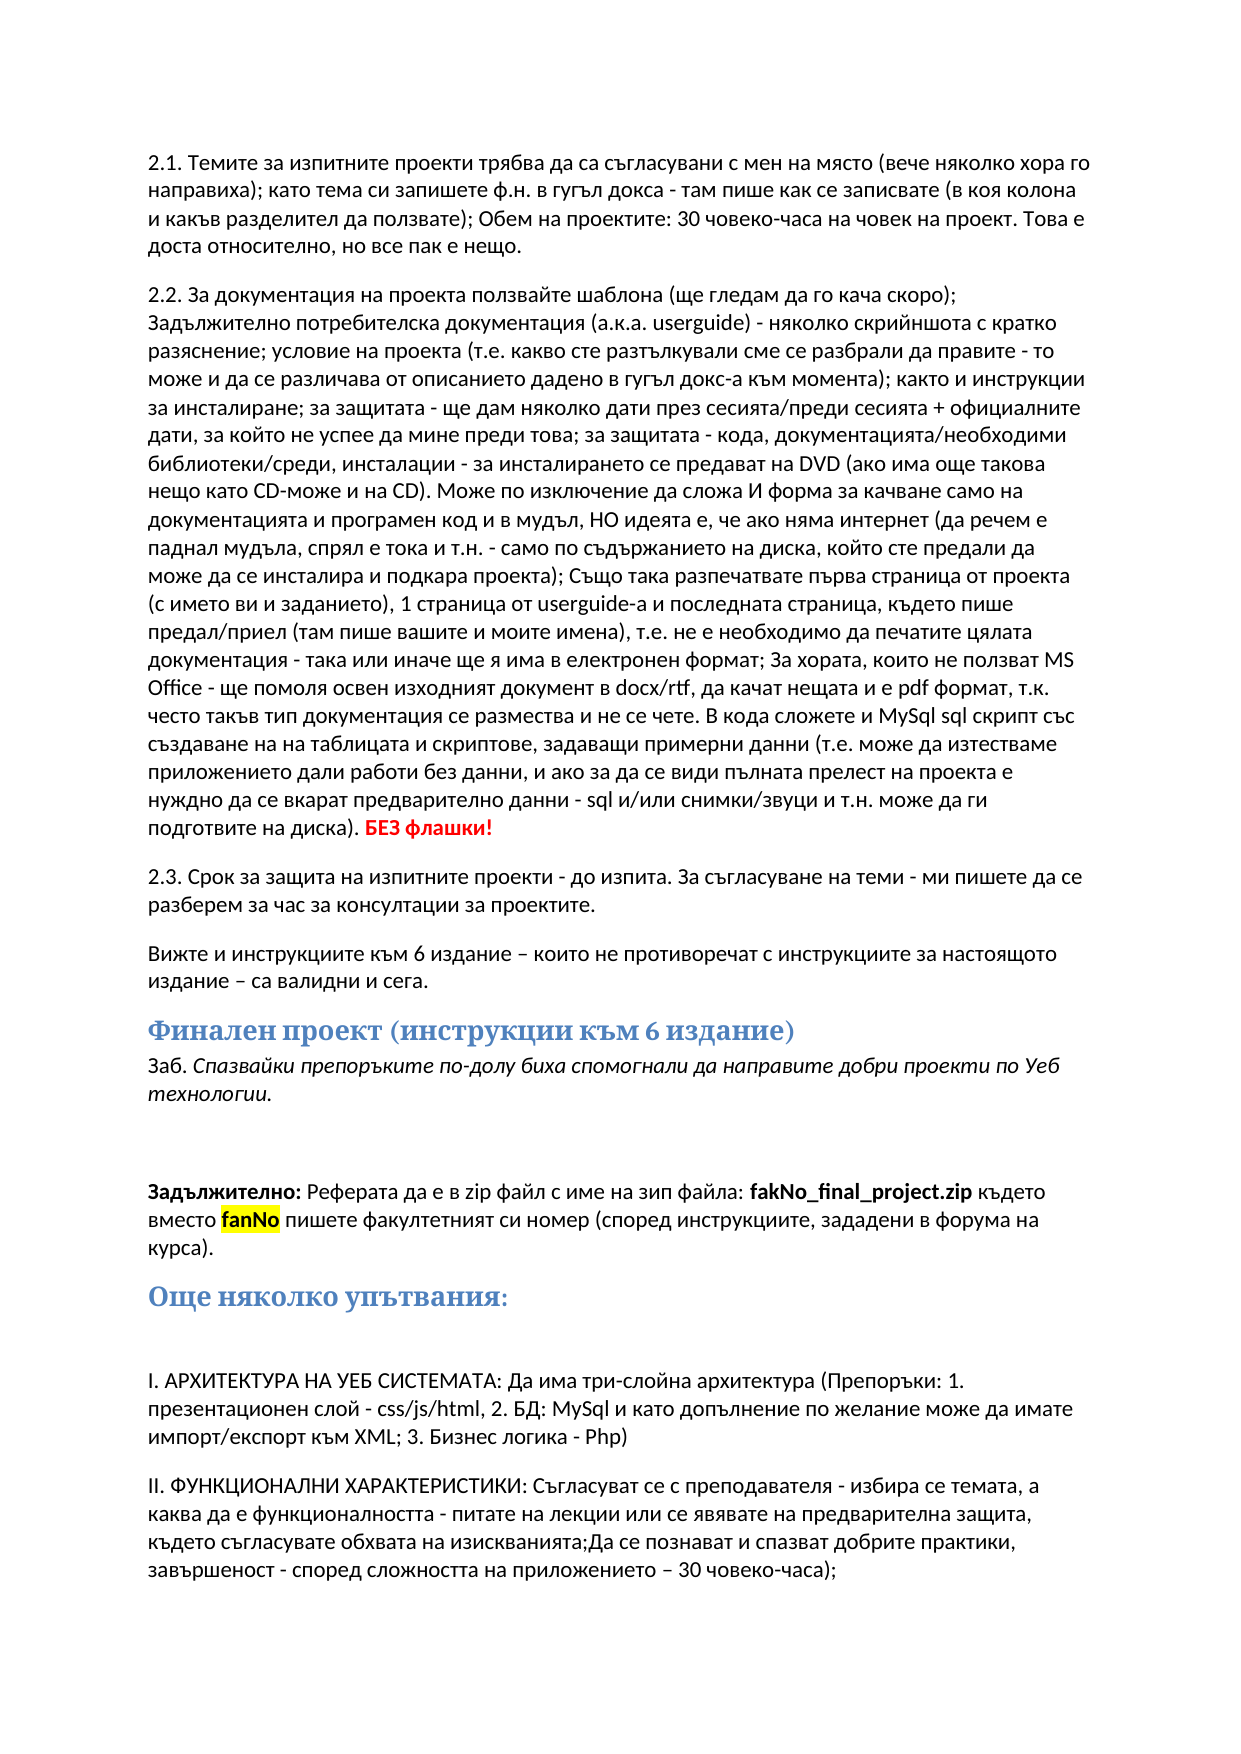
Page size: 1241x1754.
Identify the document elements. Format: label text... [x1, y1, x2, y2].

subtitle Още няколко упътвания: [148, 1282, 1093, 1313]
text Заб. Спазвайки препоръките по-долу биха спомогнали да направите добри проекти по Уеб технологии. [148, 1051, 1093, 1107]
text I. АРХИТЕКТУРА НА УЕБ СИСТЕМАТА: Да има три-слойна архитектура (Препоръки: 1. презентационен слой - css/js/html, 2. БД: MySql и като допълнение по желание може да имате импорт/експорт към XML; 3. Бизнес логика - Php) [148, 1366, 1093, 1451]
text II. ФУНКЦИОНАЛНИ ХАРАКТЕРИСТИКИ: Съгласуват се с преподавателя - избира се темата, а каква да е функционалността - питате на лекции или се явявате на предварителна защита, където съгласувате обхвата на изискванията;Да се познават и спазват добрите практики, завършеност - според сложността на приложението – 30 човеко-часа); [148, 1471, 1093, 1583]
text Вижте и инструкциите към 6 издание – които не противоречат с инструкциите за настоящото издание – са валидни и сега. [148, 939, 1093, 995]
text 2.2. За документация на проекта ползвайте шаблона (ще гледам да го кача скоро); Задължително потребителска документация (а.к.а. userguide) - няколко скрийншота с кратко разяснение; условие на проекта (т.е. какво сте разтълкували сме се разбрали да правите - то може и да се различава от описанието дадено в гугъл докс-а към момента); както и инструкции за инсталиране; за защитата - ще дам няколко дати през сесията/преди сесията + официалните дати, за който не успее да мине преди това; за защитата - кода, документацията/необходими библиотеки/среди, инсталации - за инсталирането се предават на DVD (ако има още такова нещо като CD-може и на CD). Може по изключение да сложа И форма за качване само на документацията и програмен код и в мудъл, НО идеята е, че ако няма интернет (да речем е паднал мудъла, спрял е тока и т.н. - само по съдържанието на диска, който сте предали да може да се инсталира и подкара проекта); Също така разпечатвате първа страница от проекта (с името ви и заданието), 1 страница от userguide-а и последната страница, където пише предал/приел (там пише вашите и моите имена), т.е. не е необходимо да печатите цялата документация - така или иначе ще я има в електронен формат; За хората, които не ползват MS Office - ще помоля освен изходният документ в docx/rtf, да качат нещата и е pdf формат, т.к. често такъв тип документация се размества и не се чете. В кода сложете и MySql sql скрипт със създаване на на таблицата и скриптове, задаващи примерни данни (т.е. може да изтестваме приложението дали работи без данни, и ако за да се види пълната прелест на проекта е нуждно да се вкарат предварително данни - sql и/или снимки/звуци и т.н. може да ги подготвите на диска). БЕЗ флашки! [148, 281, 1093, 841]
text 2.1. Темите за изпитните проекти трябва да са съгласувани с мен на място (вече няколко хора го направиха); като тема си запишете ф.н. в гугъл докса - там пише как се записвате (в коя колона и какъв разделител да ползвате); Обем на проектите: 30 човеко-часа на човек на проект. Това е доста относително, но все пак е нещо. [148, 148, 1093, 260]
subtitle Финален проект (инструкции към 6 издание) [148, 1016, 1093, 1047]
text 2.3. Срок за защита на изпитните проекти - до изпита. За съгласуване на теми - ми пишете да се разберем за час за консултации за проектите. [148, 862, 1093, 918]
text Задължително: Реферата да е в zip файл с име на зип файла: fakNo_final_project.zip където вместо fanNo пишете факултетният си номер (според инструкциите, зададени в форума на курса). [148, 1177, 1093, 1261]
